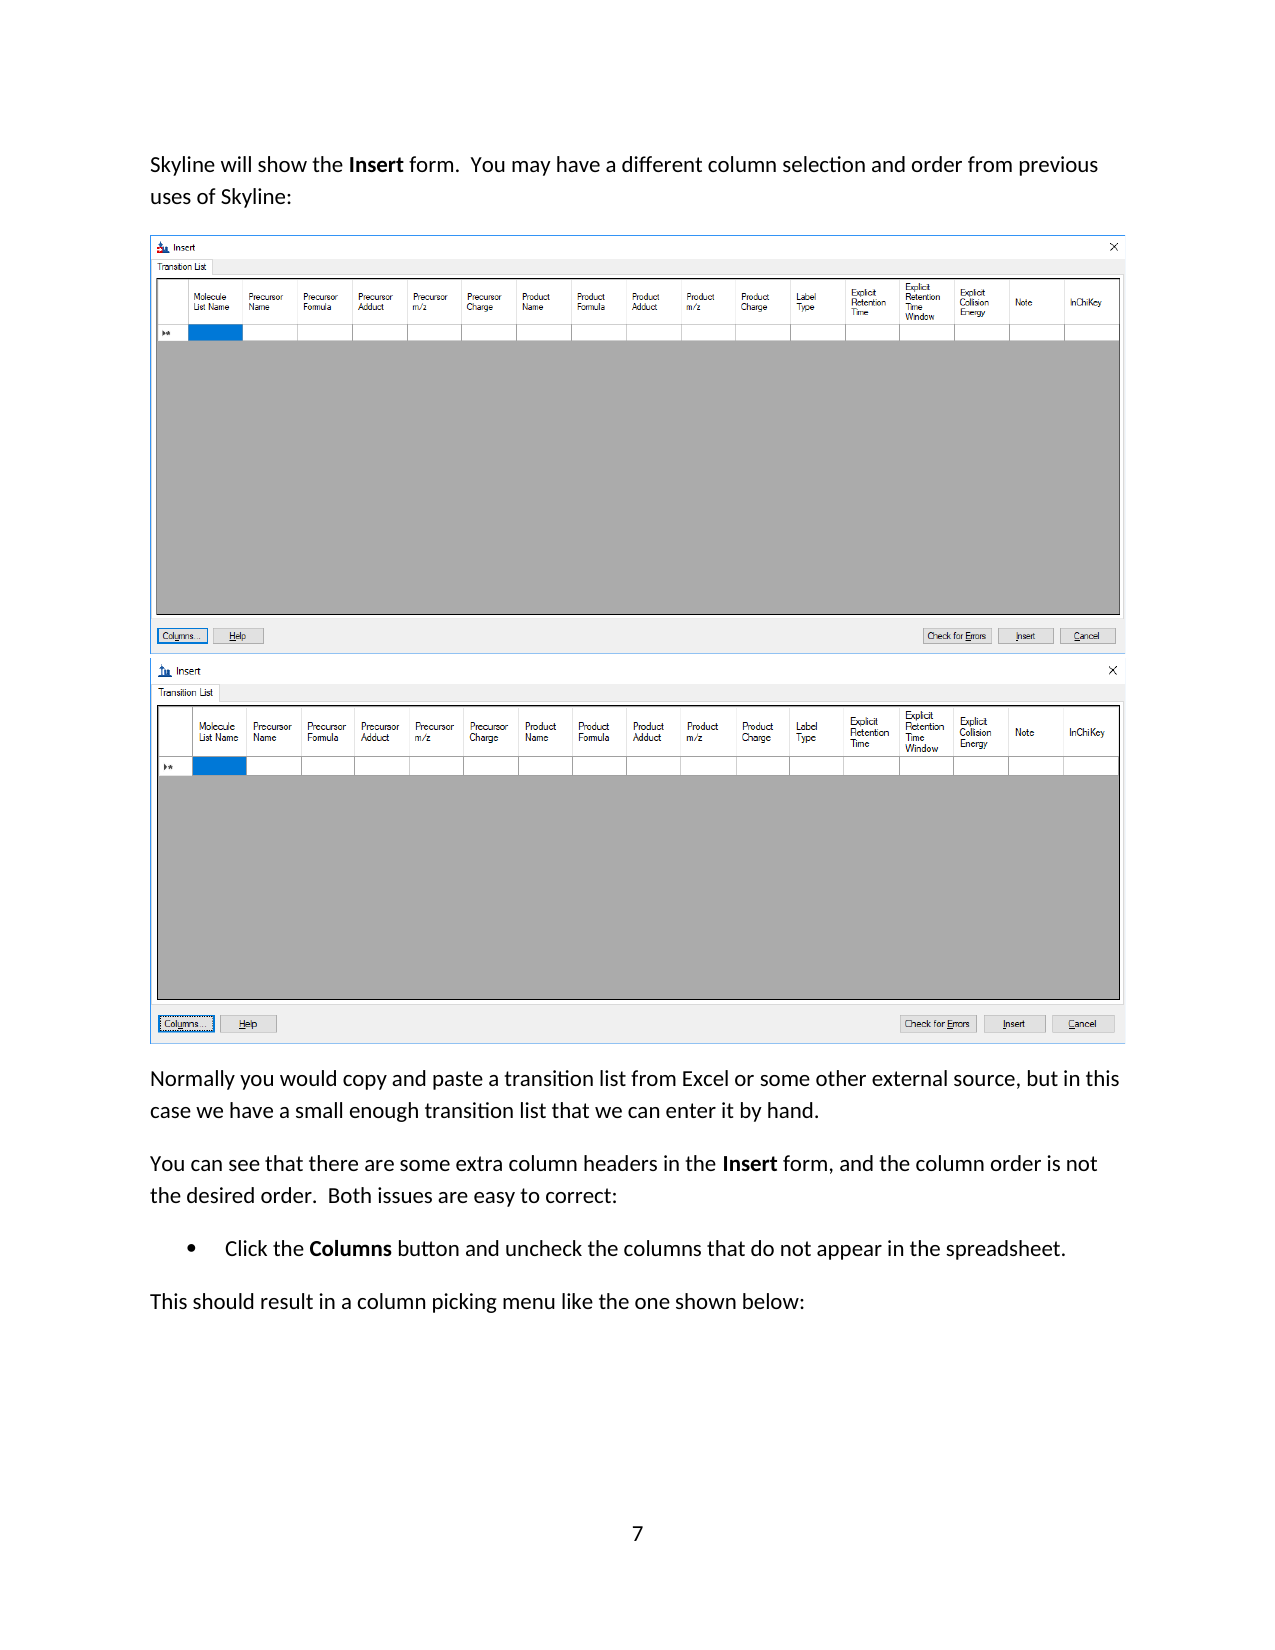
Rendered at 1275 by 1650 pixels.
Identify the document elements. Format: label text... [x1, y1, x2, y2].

picture [150, 658, 1125, 1044]
text This should result in a column picking menu like the one shown below: [150, 1287, 1125, 1316]
list Click the Columns button and uncheck the columns that do not appear in the spreadsheet. [187, 1234, 1125, 1262]
picture [150, 235, 1125, 654]
text Skyline will show the Insert form. You may have a different column selection and order from previous uses of Skyline: [150, 150, 1125, 210]
text Normally you would copy and paste a transition list from Excel or some other external source, but in this case we have a small enough transition list that we can enter it by hand. [150, 1064, 1125, 1124]
text You can see that there are some extra column headers in the Insert form, and the column order is not the desired order. Both issues are easy to correct: [150, 1149, 1125, 1209]
